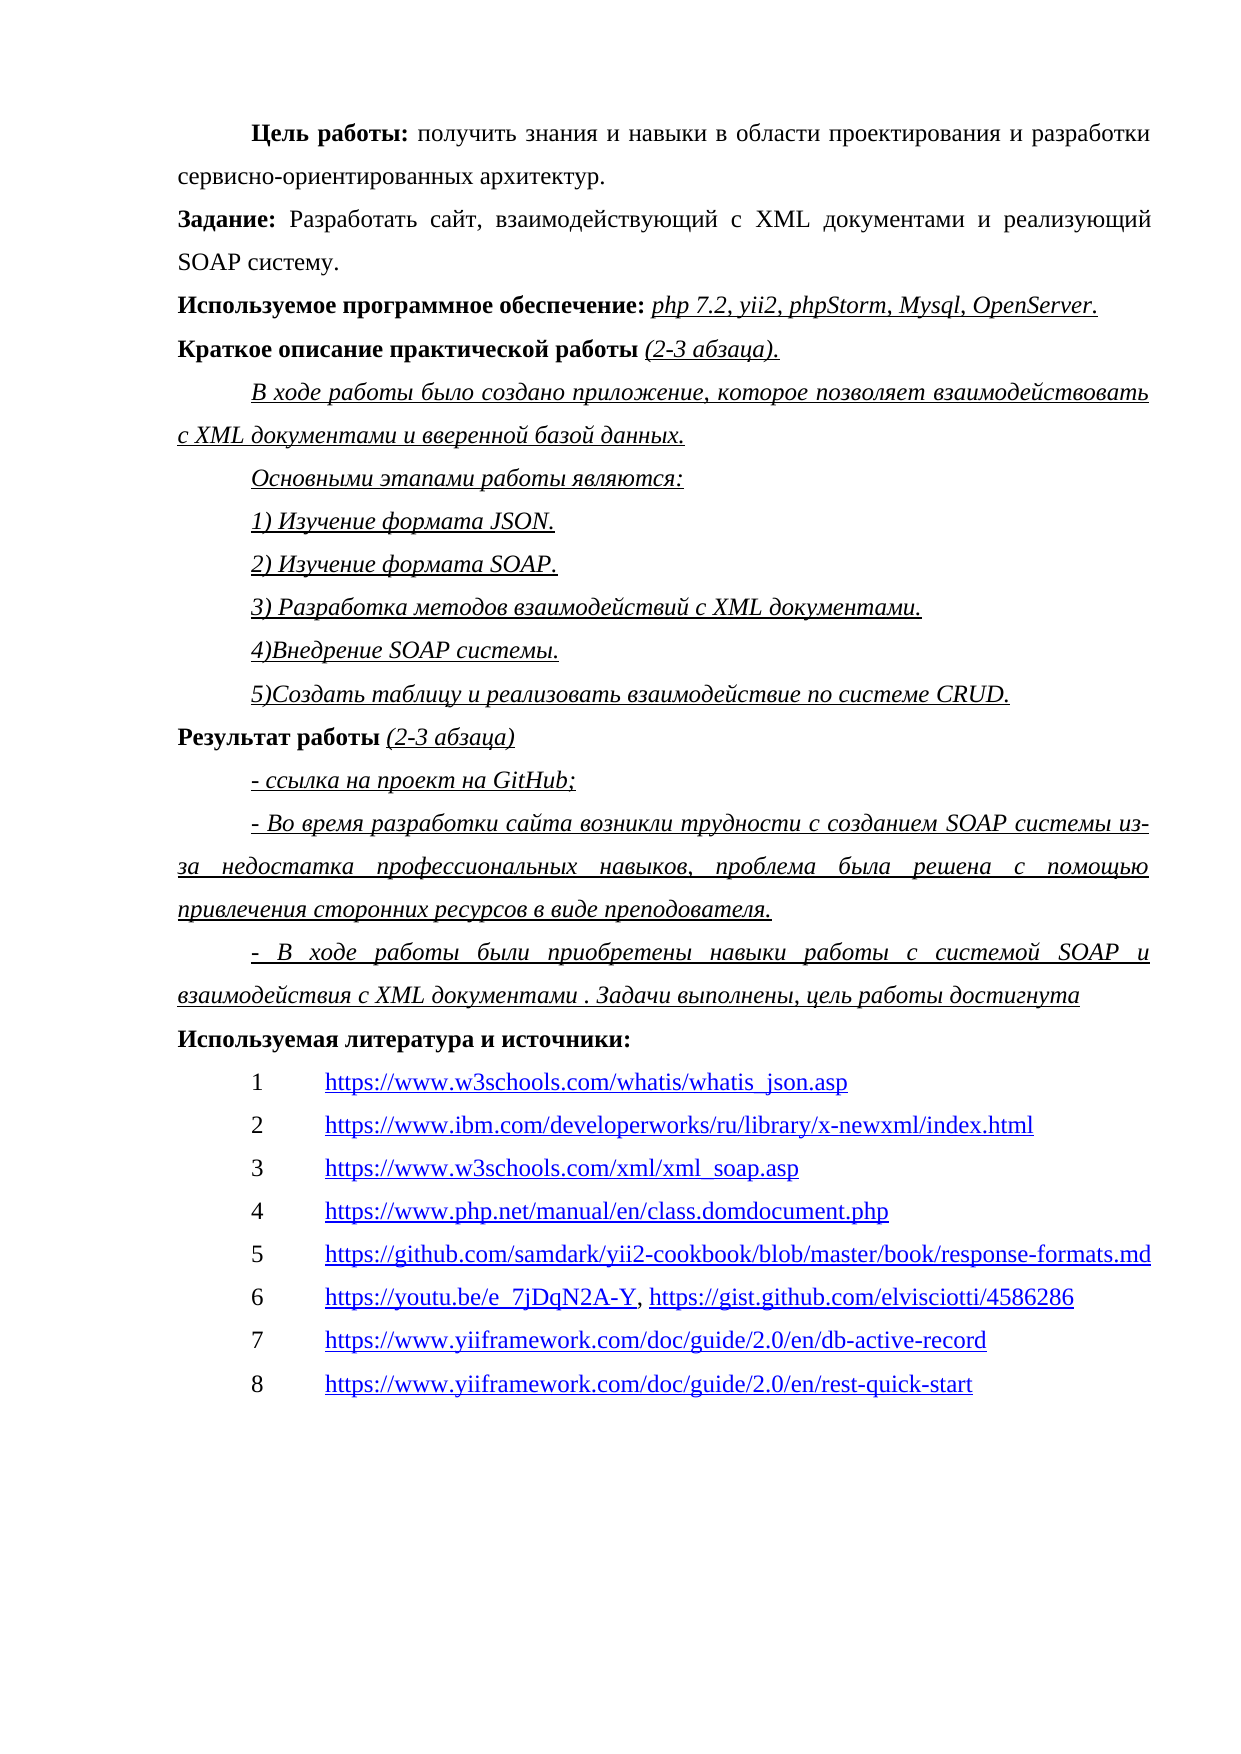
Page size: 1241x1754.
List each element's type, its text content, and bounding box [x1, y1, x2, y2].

list https://www.w3schools.com/whatis/whatis_json.asp [177, 1067, 1152, 1096]
text - Во время разработки сайта возникли трудности с созданием SOAP системы из-за недостатка профессиональных навыков, проблема была решена с помощью привлечения сторонних ресурсов в виде преподователя. [177, 808, 1152, 923]
list https://www.yiiframework.com/doc/guide/2.0/en/rest-quick-start [177, 1369, 1152, 1397]
list https://youtu.be/e_7jDqN2A-Y, https://gist.github.com/elvisciotti/4586286 [177, 1282, 1152, 1311]
list https://www.yiiframework.com/doc/guide/2.0/en/db-active-record [177, 1326, 1152, 1354]
text - ссылка на проект на GitHub; [177, 765, 1152, 794]
text 4)Внедрение SOAP системы. [177, 636, 1152, 664]
text Используемая литература и источники: [177, 1024, 1152, 1052]
text 2) Изучение формата SOAP. [177, 549, 1152, 578]
text 3) Разработка методов взаимодействий с XML документами. [177, 592, 1152, 621]
list https://www.php.net/manual/en/class.domdocument.php [177, 1196, 1152, 1225]
text 1) Изучение формата JSON. [177, 506, 1152, 535]
text 5)Создать таблицу и реализовать взаимодействие по системе CRUD. [177, 679, 1152, 707]
text Основными этапами работы являются: [177, 463, 1152, 492]
text Задание: Разработать сайт, взаимодействующий с XML документами и реализующий SOAP систему. [177, 204, 1152, 276]
text Краткое описание практической работы (2-3 абзаца). [177, 334, 1152, 362]
text Используемое программное обеспечение: php 7.2, yii2, phpStorm, Mysql, OpenServer. [177, 291, 1152, 319]
list https://www.ibm.com/developerworks/ru/library/x-newxml/index.html [177, 1110, 1152, 1139]
list https://github.com/samdark/yii2-cookbook/blob/master/book/response-formats.md [177, 1239, 1152, 1268]
text Результат работы (2-3 абзаца) [177, 722, 1152, 751]
text Цель работы: получить знания и навыки в области проектирования и разработки сервисно-ориентированных архитектур. [177, 118, 1152, 190]
text В ходе работы было создано приложение, которое позволяет взаимодействовать с XML документами и вверенной базой данных. [177, 377, 1152, 449]
text - В ходе работы были приобретены навыки работы с системой SOAP и взаимодействия с XML документами . Задачи выполнены, цель работы достигнута [177, 937, 1152, 1009]
list https://www.w3schools.com/xml/xml_soap.asp [177, 1153, 1152, 1182]
